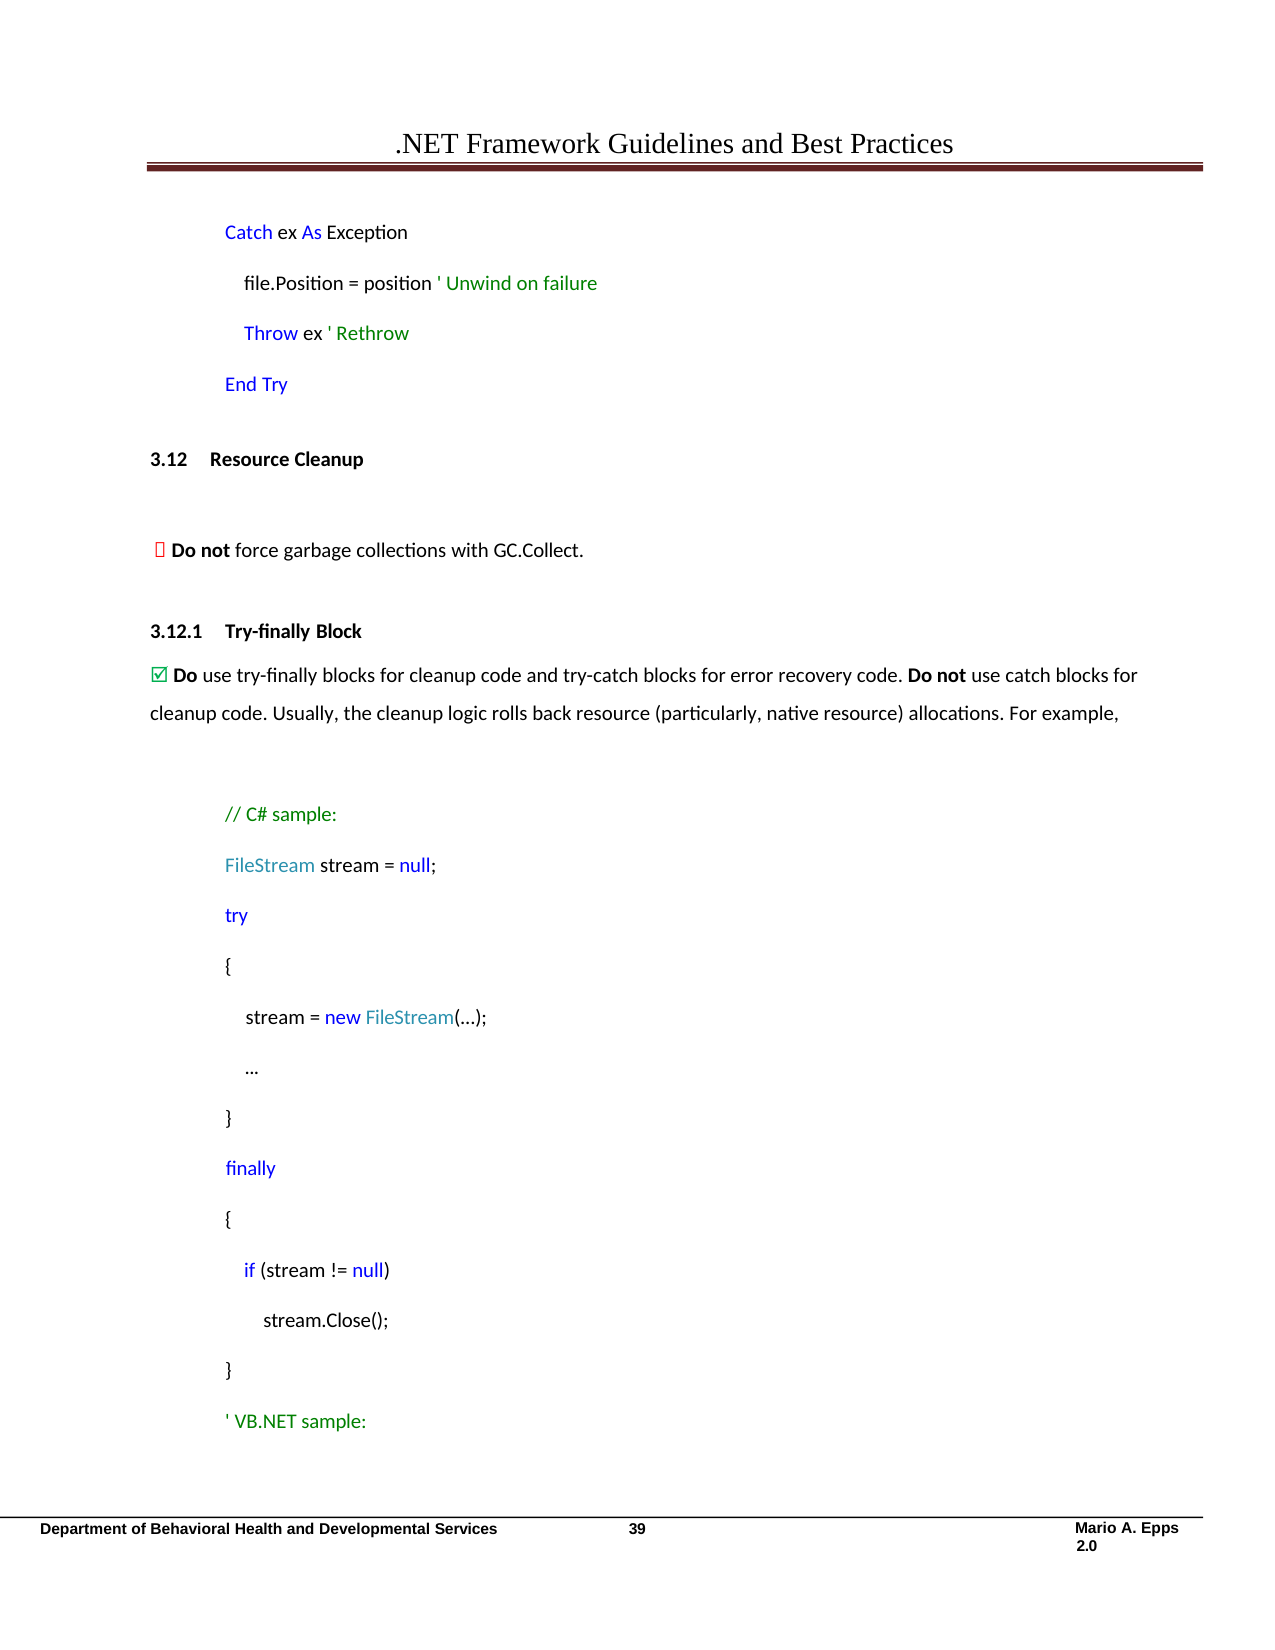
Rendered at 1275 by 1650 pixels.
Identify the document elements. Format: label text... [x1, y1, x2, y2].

text ' VB.NET sample: [225, 1408, 1237, 1434]
text // C# sample: [225, 802, 1237, 827]
text Catch ex As Exception [225, 219, 1237, 245]
text stream = new FileStream(...); [112, 1004, 620, 1029]
text file.Position = position ' Unwind on failure Throw ex ' Rethrow [244, 270, 598, 346]
list Do use try-finally blocks for cleanup code and try-catch blocks for error recovery code. Do not use catch blocks for cleanup code. Usually, the cleanup logic rolls back resource (particularly, native resource) allocations. For example, [150, 662, 1138, 726]
subtitle Resource Cleanup [150, 446, 1237, 472]
text { [225, 953, 1237, 978]
subtitle Try-finally Block [150, 618, 1237, 643]
text { [225, 1206, 1237, 1232]
text End Try [225, 371, 1237, 396]
text  Do not force garbage collections with GC.Collect. [118, 535, 620, 564]
text ... [115, 1054, 389, 1080]
text finally [112, 1156, 389, 1181]
text } [225, 1358, 1237, 1383]
text FileStream stream = null; try [225, 852, 451, 928]
text if (stream != null) stream.Close(); [244, 1257, 489, 1333]
text } [225, 1105, 1237, 1130]
